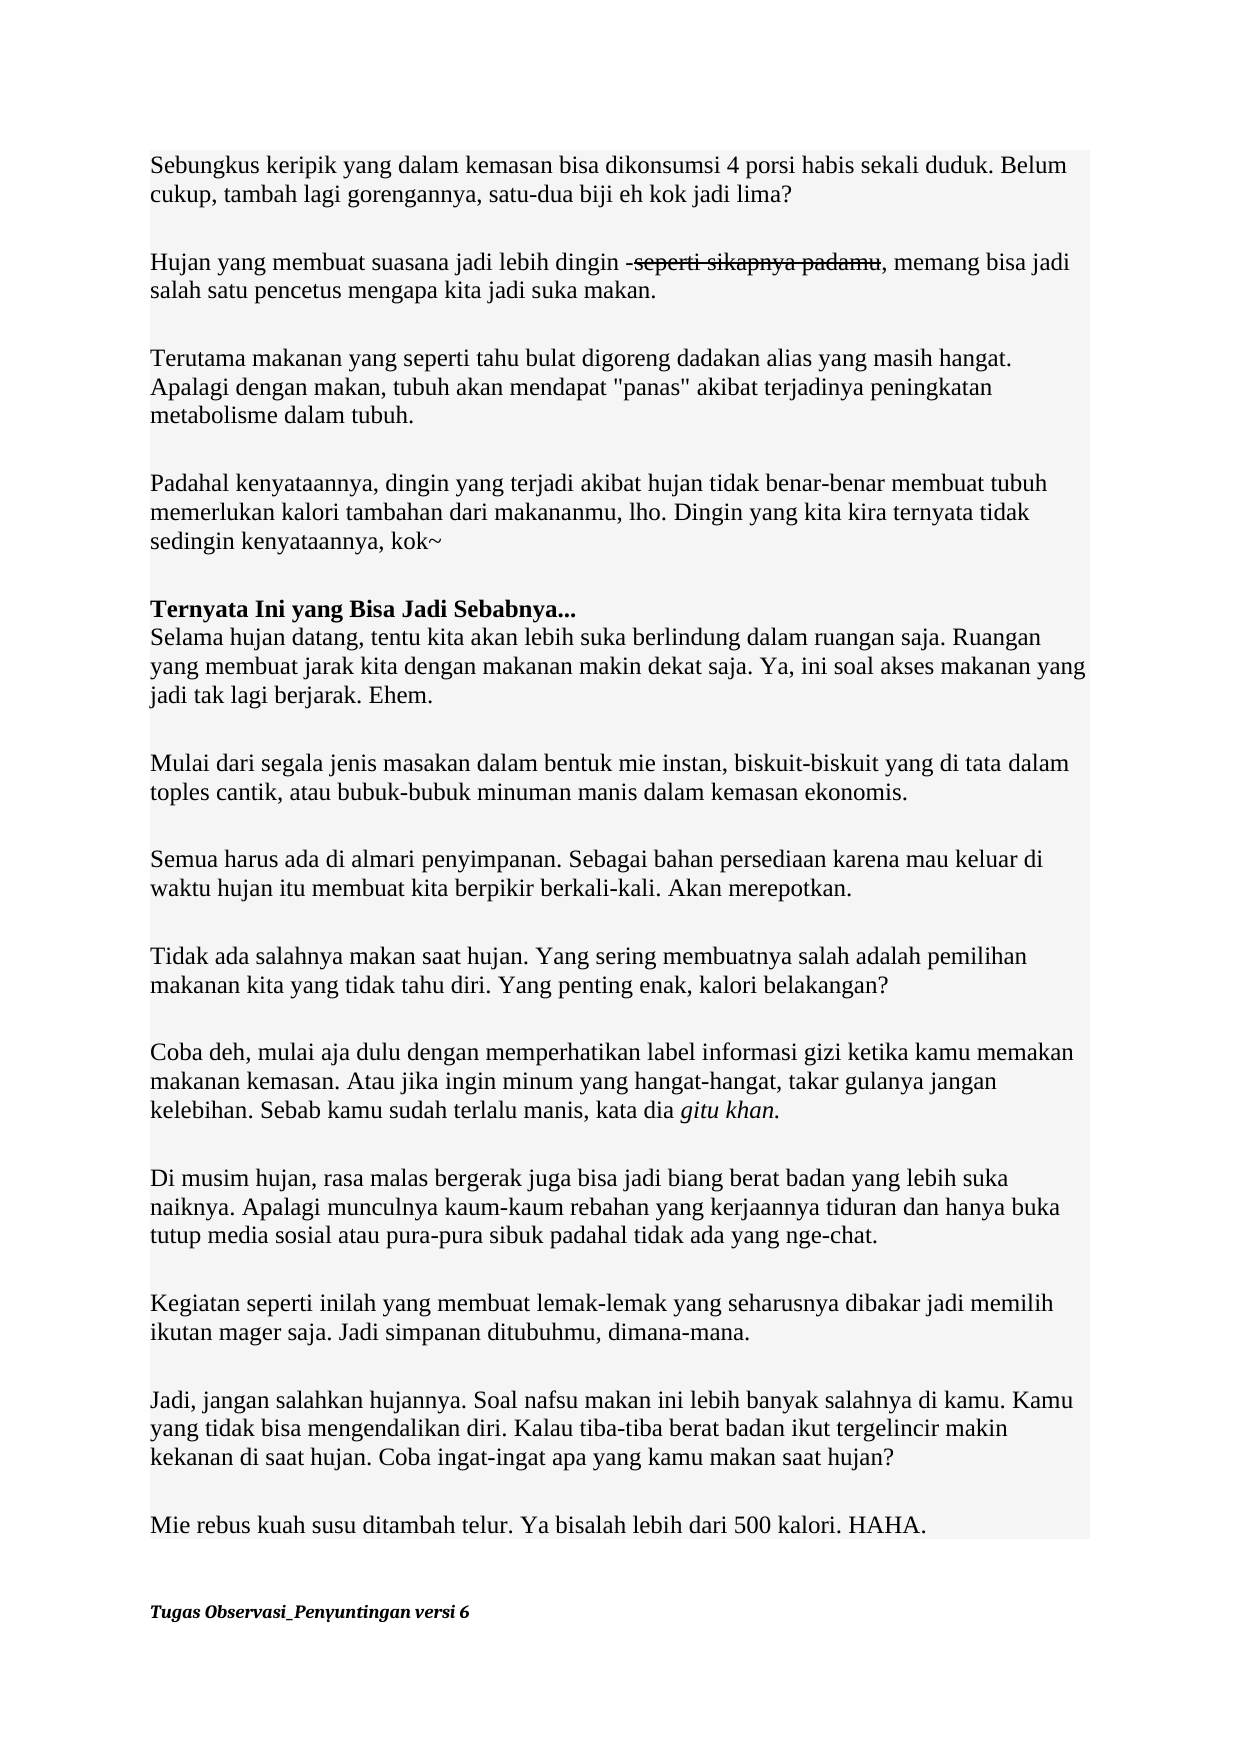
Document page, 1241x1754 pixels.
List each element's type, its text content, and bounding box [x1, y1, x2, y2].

text Kegiatan seperti inilah yang membuat lemak-lemak yang seharusnya dibakar jadi memilih ikutan mager saja. Jadi simpanan ditubuhmu, dimana-mana. [150, 1288, 1090, 1346]
text Hujan yang membuat suasana jadi lebih dingin -seperti sikapnya padamu, memang bisa jadi salah satu pencetus mengapa kita jadi suka makan. [150, 247, 1090, 304]
text Sebungkus keripik yang dalam kemasan bisa dikonsumsi 4 porsi habis sekali duduk. Belum cukup, tambah lagi gorengannya, satu-dua biji eh kok jadi lima? [150, 150, 1090, 207]
text Tidak ada salahnya makan saat hujan. Yang sering membuatnya salah adalah pemilihan makanan kita yang tidak tahu diri. Yang penting enak, kalori belakangan? [150, 941, 1090, 998]
text Semua harus ada di almari penyimpanan. Sebagai bahan persediaan karena mau keluar di waktu hujan itu membuat kita berpikir berkali-kali. Akan merepotkan. [150, 844, 1090, 902]
text Di musim hujan, rasa malas bergerak juga bisa jadi biang berat badan yang lebih suka naiknya. Apalagi munculnya kaum-kaum rebahan yang kerjaannya tiduran dan hanya buka tutup media sosial atau pura-pura sibuk padahal tidak ada yang nge-chat. [150, 1163, 1090, 1249]
text Mie rebus kuah susu ditambah telur. Ya bisalah lebih dari 500 kalori. HAHA. [150, 1510, 1090, 1539]
text Ternyata Ini yang Bisa Jadi Sebabnya... Selama hujan datang, tentu kita akan lebih suka berlindung dalam ruangan saja. Ruangan yang membuat jarak kita dengan makanan makin dekat saja. Ya, ini soal akses makanan yang jadi tak lagi berjarak. Ehem. [150, 594, 1090, 709]
text Terutama makanan yang seperti tahu bulat digoreng dadakan alias yang masih hangat. Apalagi dengan makan, tubuh akan mendapat "panas" akibat terjadinya peningkatan metabolisme dalam tubuh. [150, 343, 1090, 429]
text Padahal kenyataannya, dingin yang terjadi akibat hujan tidak benar-benar membuat tubuh memerlukan kalori tambahan dari makananmu, lho. Dingin yang kita kira ternyata tidak sedingin kenyataannya, kok~ [150, 468, 1090, 555]
text Jadi, jangan salahkan hujannya. Soal nafsu makan ini lebih banyak salahnya di kamu. Kamu yang tidak bisa mengendalikan diri. Kalau tiba-tiba berat badan ikut tergelincir makin kekanan di saat hujan. Coba ingat-ingat apa yang kamu makan saat hujan? [150, 1385, 1090, 1471]
text Mulai dari segala jenis masakan dalam bentuk mie instan, biskuit-biskuit yang di tata dalam toples cantik, atau bubuk-bubuk minuman manis dalam kemasan ekonomis. [150, 748, 1090, 805]
text Coba deh, mulai aja dulu dengan memperhatikan label informasi gizi ketika kamu memakan makanan kemasan. Atau jika ingin minum yang hangat-hangat, takar gulanya jangan kelebihan. Sebab kamu sudah terlalu manis, kata dia gitu khan. [150, 1037, 1090, 1124]
